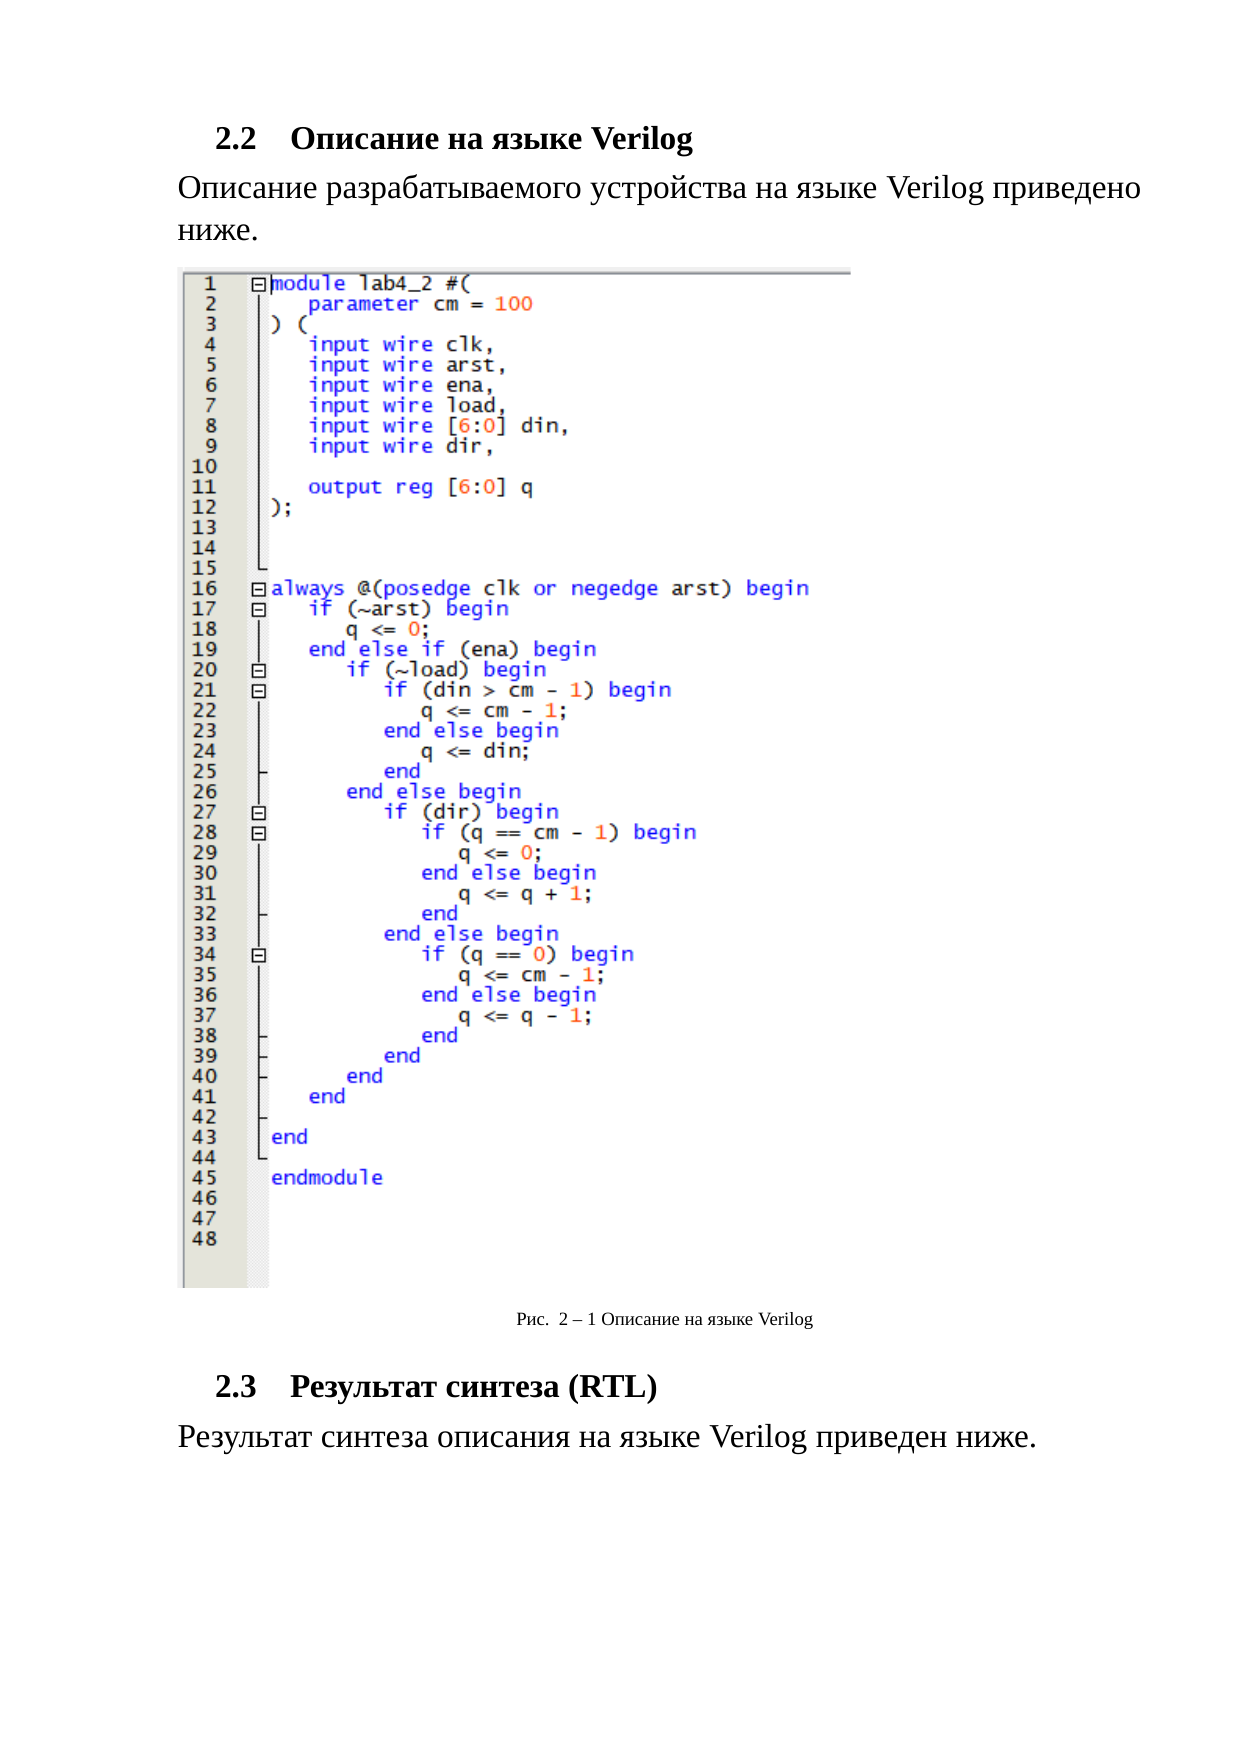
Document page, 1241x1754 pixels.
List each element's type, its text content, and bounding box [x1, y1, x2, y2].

list Описание на языке Verilog [215, 118, 1152, 156]
text Результат синтеза описания на языке Verilog приведен ниже. [177, 1416, 1152, 1454]
text Описание разрабатываемого устройства на языке Verilog приведено ниже. [177, 168, 1152, 247]
picture [177, 267, 851, 1288]
text Рис. 2 – 1 Описание на языке Verilog [177, 1307, 1152, 1329]
list Результат синтеза (RTL) [215, 1366, 1152, 1405]
